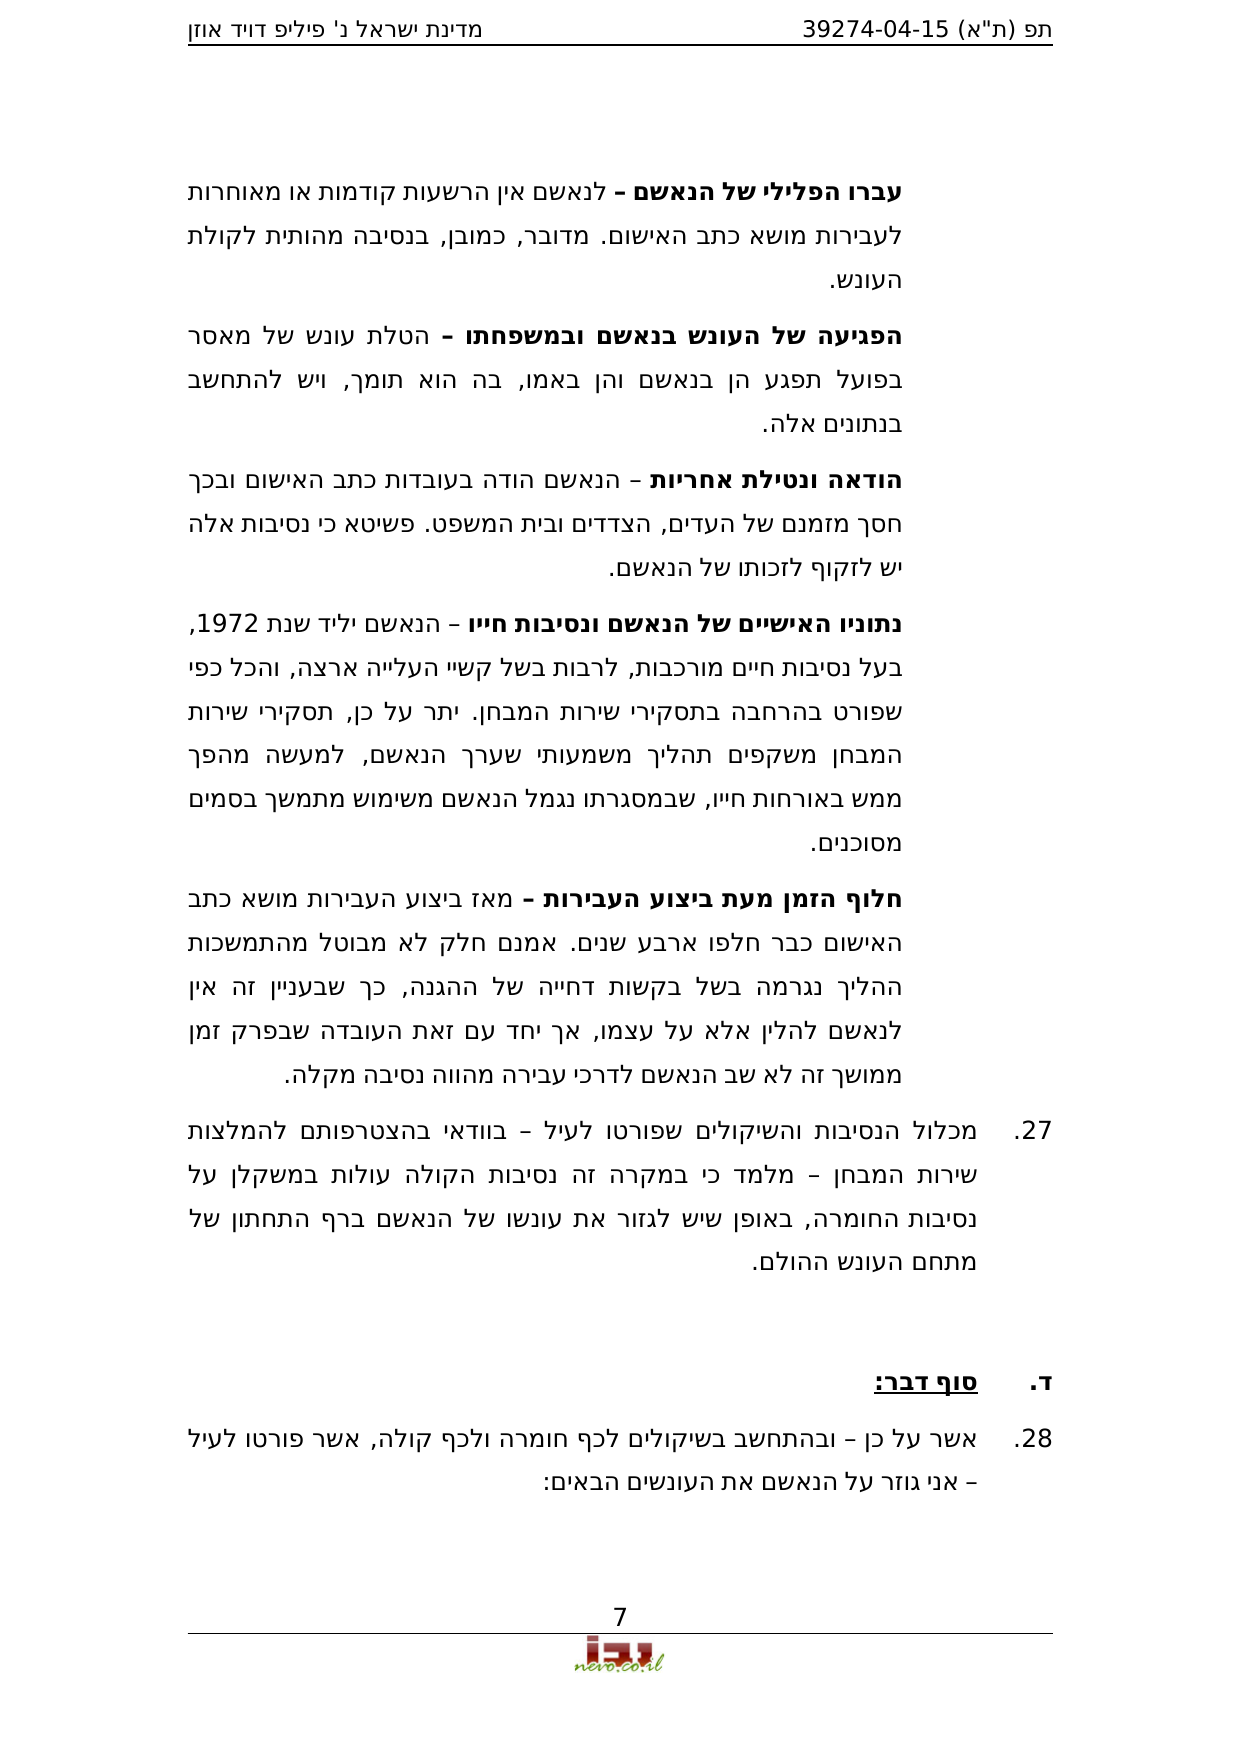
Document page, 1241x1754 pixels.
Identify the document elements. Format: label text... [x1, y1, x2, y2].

text חלוף הזמן מעת ביצוע העבירות – מאז ביצוע העבירות מושא כתב האישום כבר חלפו ארבע שנים. אמנם חלק לא מבוטל מהתמשכות ההליך נגרמה בשל בקשות דחייה של ההגנה, כך שבעניין זה אין לנאשם להלין אלא על עצמו, אך יחד עם זאת העובדה שבפרק זמן ממושך זה לא שב הנאשם לדרכי עבירה מהווה נסיבה מקלה. [187, 884, 903, 1089]
picture [574, 1635, 666, 1673]
text ד. סוף דבר: [187, 1367, 1053, 1397]
list מכלול הנסיבות והשיקולים שפורטו לעיל – בוודאי בהצטרפותם להמלצות שירות המבחן – מלמד כי במקרה זה נסיבות הקולה עולות במשקלן על נסיבות החומרה, באופן שיש לגזור את עונשו של הנאשם ברף התחתון של מתחם העונש ההולם. [187, 1116, 1053, 1277]
text הודאה ונטילת אחריות – הנאשם הודה בעובדות כתב האישום ובכך חסך מזמנם של העדים, הצדדים ובית המשפט. פשיטא כי נסיבות אלה יש לזקוף לזכותו של הנאשם. [187, 465, 903, 582]
text נתוניו האישיים של הנאשם ונסיבות חייו – הנאשם יליד שנת 1972, בעל נסיבות חיים מורכבות, לרבות בשל קשיי העלייה ארצה, והכל כפי שפורט בהרחבה בתסקירי שירות המבחן. יתר על כן, תסקירי שירות המבחן משקפים תהליך משמעותי שערך הנאשם, למעשה מהפך ממש באורחות חייו, שבמסגרתו נגמל הנאשם משימוש מתמשך בסמים מסוכנים. [187, 609, 903, 857]
text הפגיעה של העונש בנאשם ובמשפחתו – הטלת עונש של מאסר בפועל תפגע הן בנאשם והן באמו, בה הוא תומך, ויש להתחשב בנתונים אלה. [187, 321, 903, 438]
list אשר על כן – ובהתחשב בשיקולים לכף חומרה ולכף קולה, אשר פורטו לעיל – אני גוזר על הנאשם את העונשים הבאים: [187, 1424, 1053, 1497]
text עברו הפלילי של הנאשם – לנאשם אין הרשעות קודמות או מאוחרות לעבירות מושא כתב האישום. מדובר, כמובן, בנסיבה מהותית לקולת העונש. [187, 177, 903, 294]
